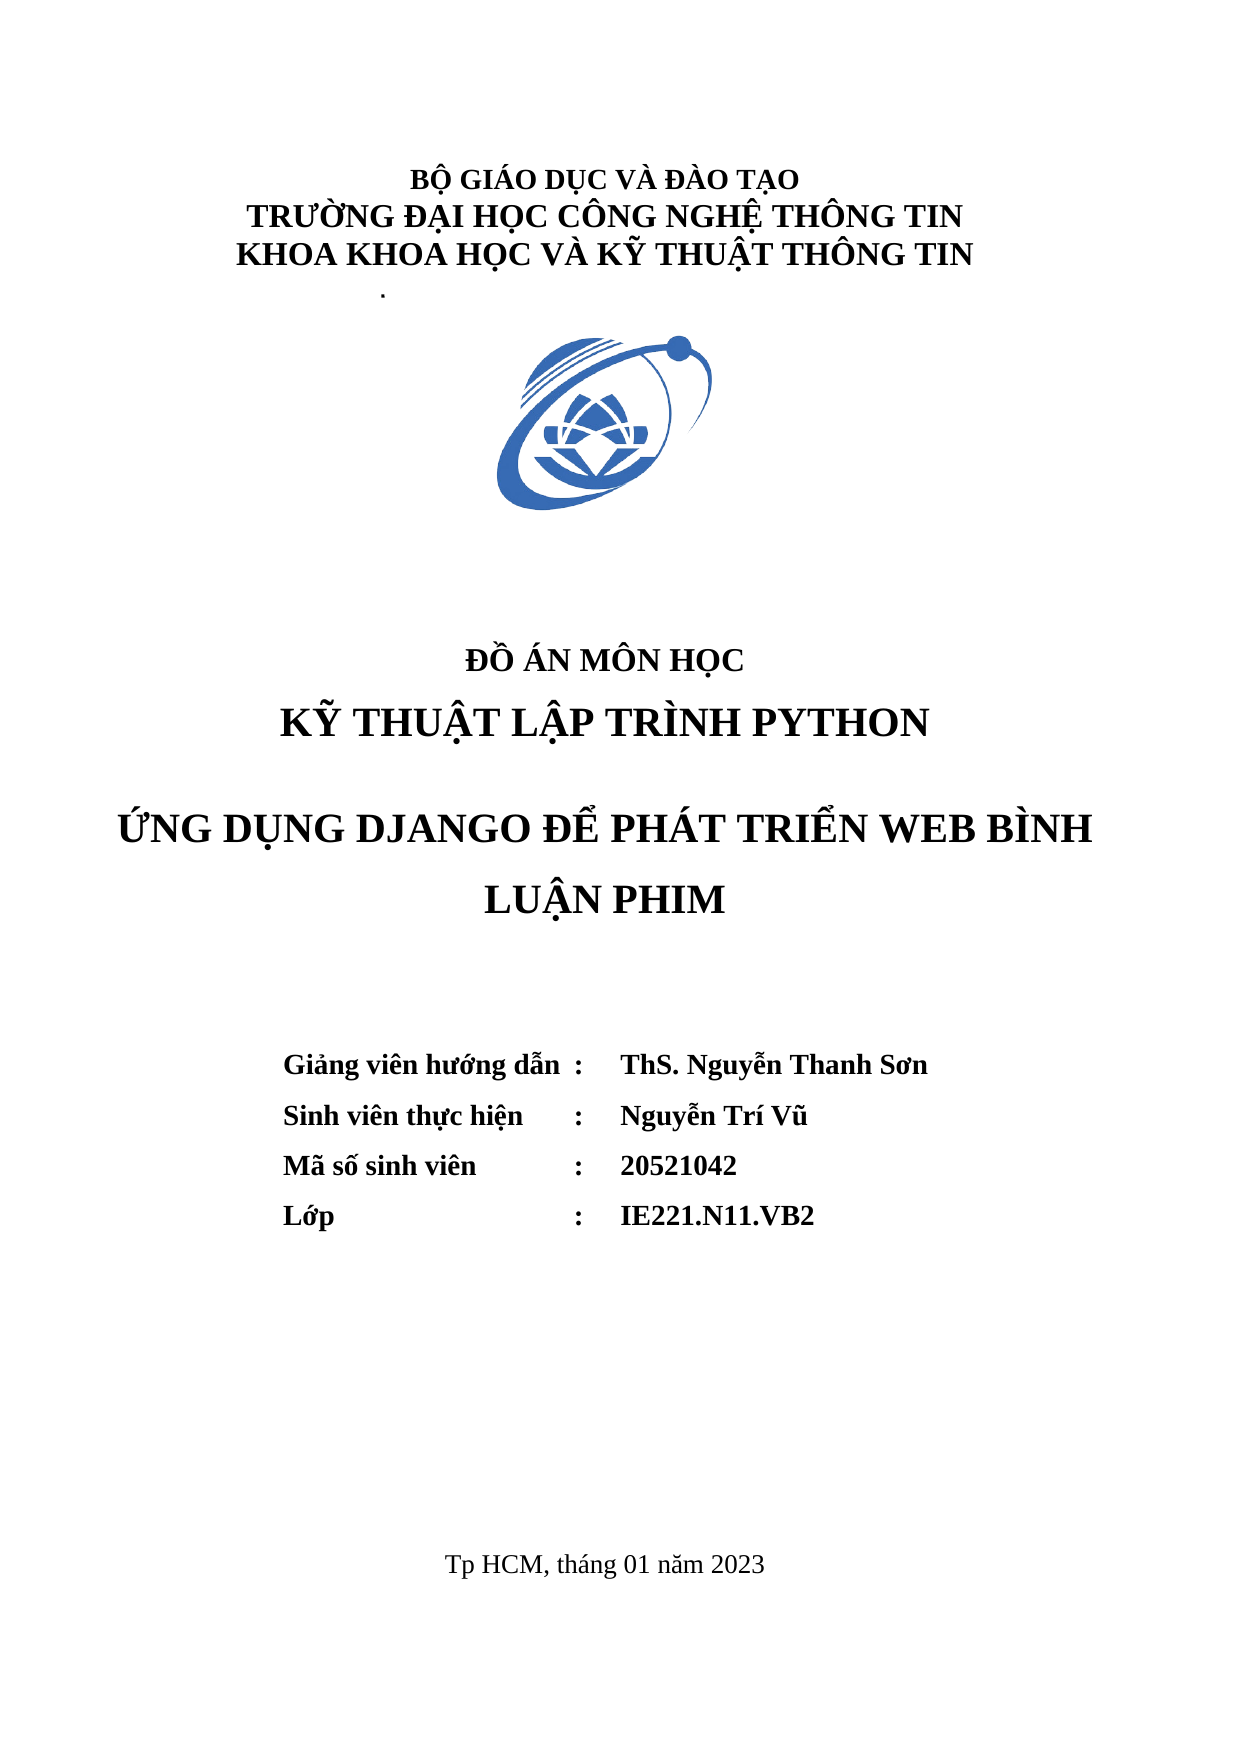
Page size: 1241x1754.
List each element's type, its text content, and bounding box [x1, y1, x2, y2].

text KỸ THUẬT LẬP TRÌNH PYTHON [58, 698, 1152, 746]
text Lớp : IE221.N11.VB2 [58, 1198, 1152, 1232]
text Sinh viên thực hiện : Nguyễn Trí Vũ [58, 1098, 1152, 1131]
text TRƯỜNG ĐẠI HỌC CÔNG NGHỆ THÔNG TIN [58, 196, 1152, 234]
text Tp HCM, tháng 01 năm 2023 [58, 1548, 1152, 1579]
picture [495, 335, 714, 516]
text BỘ GIÁO DỤC VÀ ĐÀO TẠO [58, 162, 1152, 196]
text Mã số sinh viên : 20521042 [58, 1148, 1152, 1182]
text ĐỒ ÁN MÔN HỌC [58, 640, 1152, 678]
text ỨNG DỤNG DJANGO ĐỂ PHÁT TRIỂN WEB BÌNH LUẬN PHIM [58, 803, 1152, 923]
text KHOA KHOA HỌC VÀ KỸ THUẬT THÔNG TIN [58, 234, 1152, 273]
text Giảng viên hướng dẫn : ThS. Nguyễn Thanh Sơn [58, 1047, 1152, 1081]
